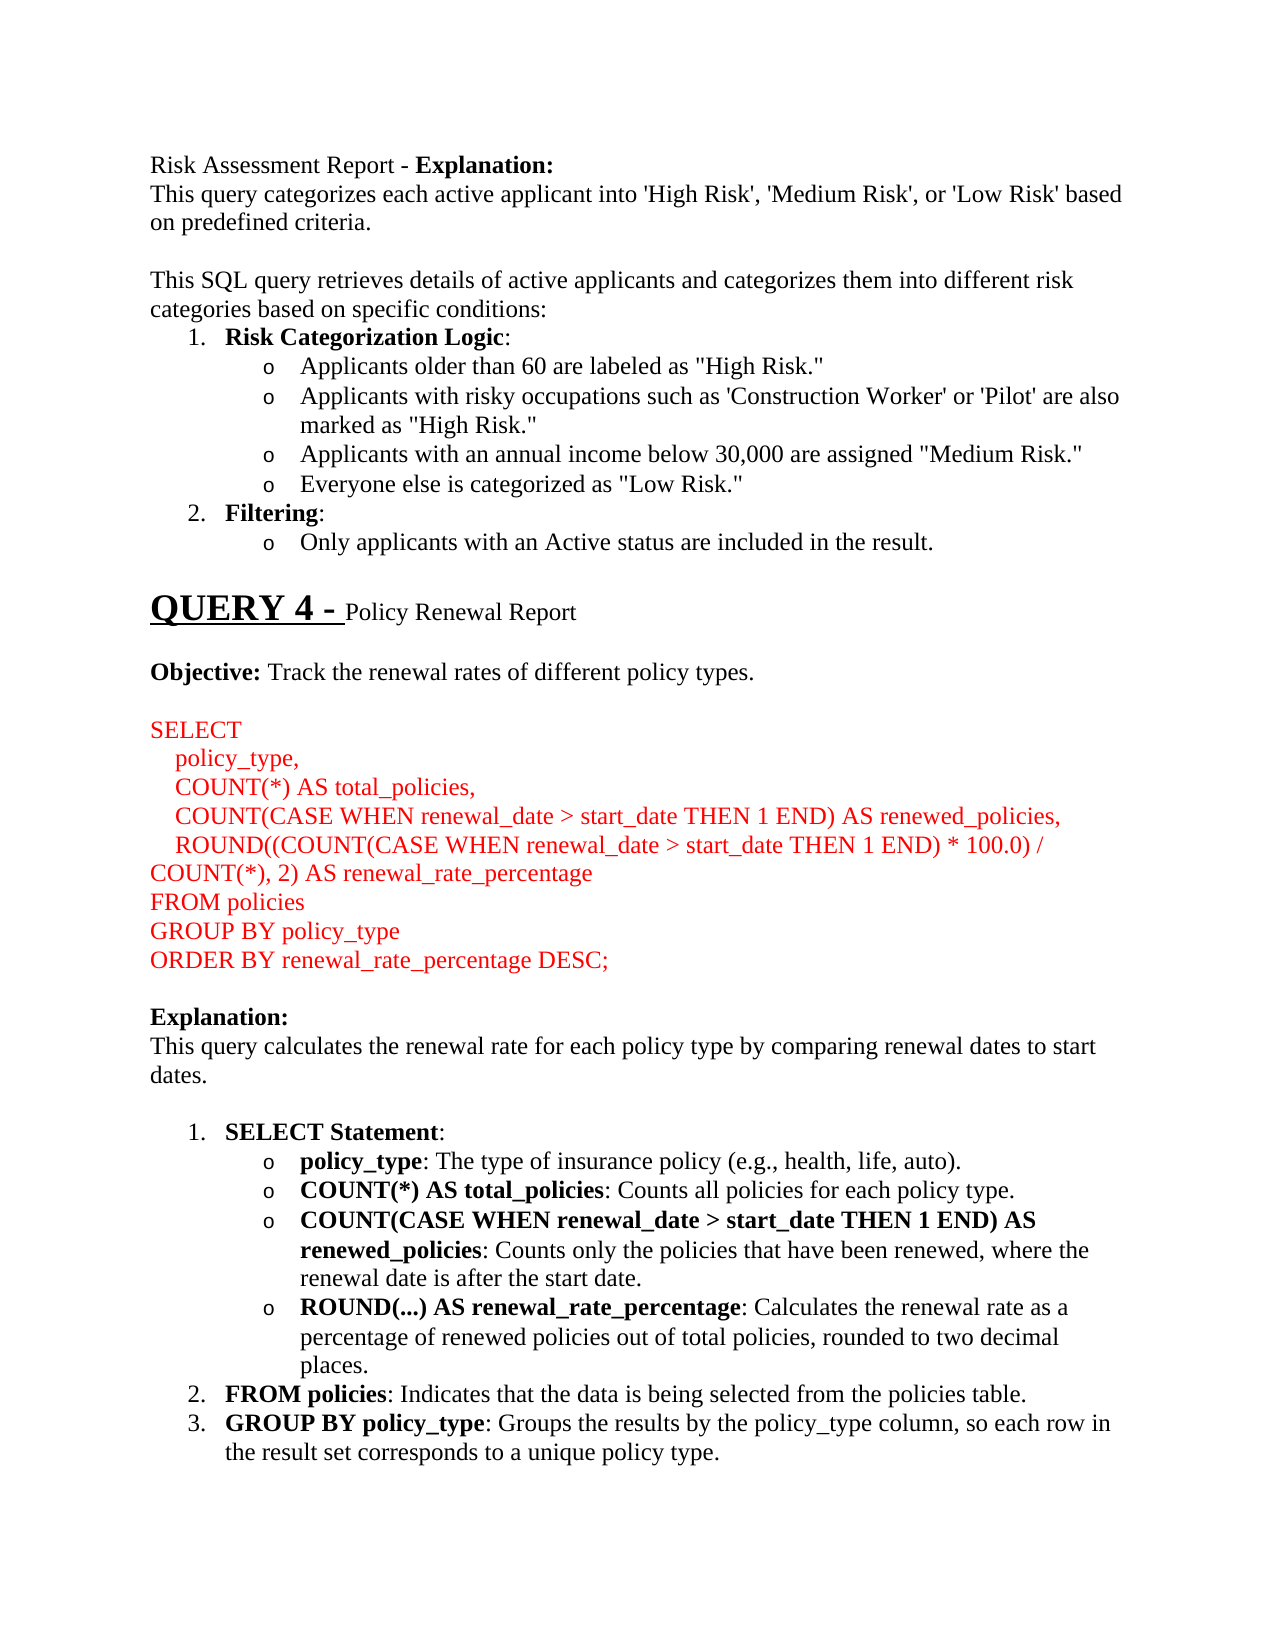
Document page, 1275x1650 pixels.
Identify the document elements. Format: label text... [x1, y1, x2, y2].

list Risk Categorization Logic: [187, 322, 1125, 351]
text Objective: Track the renewal rates of different policy types. [150, 657, 1125, 686]
text This SQL query retrieves details of active applicants and categorizes them into different risk categories based on specific conditions: [150, 265, 1125, 322]
text ROUND((COUNT(CASE WHEN renewal_date > start_date THEN 1 END) * 100.0) / COUNT(*), 2) AS renewal_rate_percentage [150, 830, 1125, 887]
text COUNT(*) AS total_policies, [150, 772, 1125, 801]
list FROM policies: Indicates that the data is being selected from the policies table. [187, 1379, 1125, 1408]
list SELECT Statement: [187, 1117, 1125, 1146]
text GROUP BY policy_type [150, 916, 1125, 945]
list GROUP BY policy_type: Groups the results by the policy_type column, so each row in the result set corresponds to a unique policy type. [187, 1408, 1125, 1466]
text FROM policies [150, 887, 1125, 916]
list Applicants older than 60 are labeled as "High Risk." [262, 351, 1125, 381]
list Filtering: [187, 498, 1125, 527]
text QUERY 4 - Policy Renewal Report [150, 585, 1125, 628]
text COUNT(CASE WHEN renewal_date > start_date THEN 1 END) AS renewed_policies, [150, 801, 1125, 830]
list COUNT(*) AS total_policies: Counts all policies for each policy type. [262, 1176, 1125, 1205]
list Everyone else is categorized as "Low Risk." [262, 469, 1125, 498]
text Explanation: This query calculates the renewal rate for each policy type by comparing renewal dates to start dates. [150, 1002, 1125, 1088]
text SELECT [150, 715, 1125, 743]
list policy_type: The type of insurance policy (e.g., health, life, auto). [262, 1146, 1125, 1176]
list COUNT(CASE WHEN renewal_date > start_date THEN 1 END) AS renewed_policies: Counts only the policies that have been renewed, where the renewal date is after the start date. [262, 1205, 1125, 1292]
list Applicants with risky occupations such as 'Construction Worker' or 'Pilot' are also marked as "High Risk." [262, 381, 1125, 439]
text ORDER BY renewal_rate_percentage DESC; [150, 945, 1125, 973]
list ROUND(...) AS renewal_rate_percentage: Calculates the renewal rate as a percentage of renewed policies out of total policies, rounded to two decimal places. [262, 1292, 1125, 1379]
list Applicants with an annual income below 30,000 are assigned "Medium Risk." [262, 439, 1125, 469]
text Risk Assessment Report - Explanation: This query categorizes each active applicant into 'High Risk', 'Medium Risk', or 'Low Risk' based on predefined criteria. [150, 150, 1125, 236]
text policy_type, [150, 743, 1125, 772]
list Only applicants with an Active status are included in the result. [262, 527, 1125, 557]
